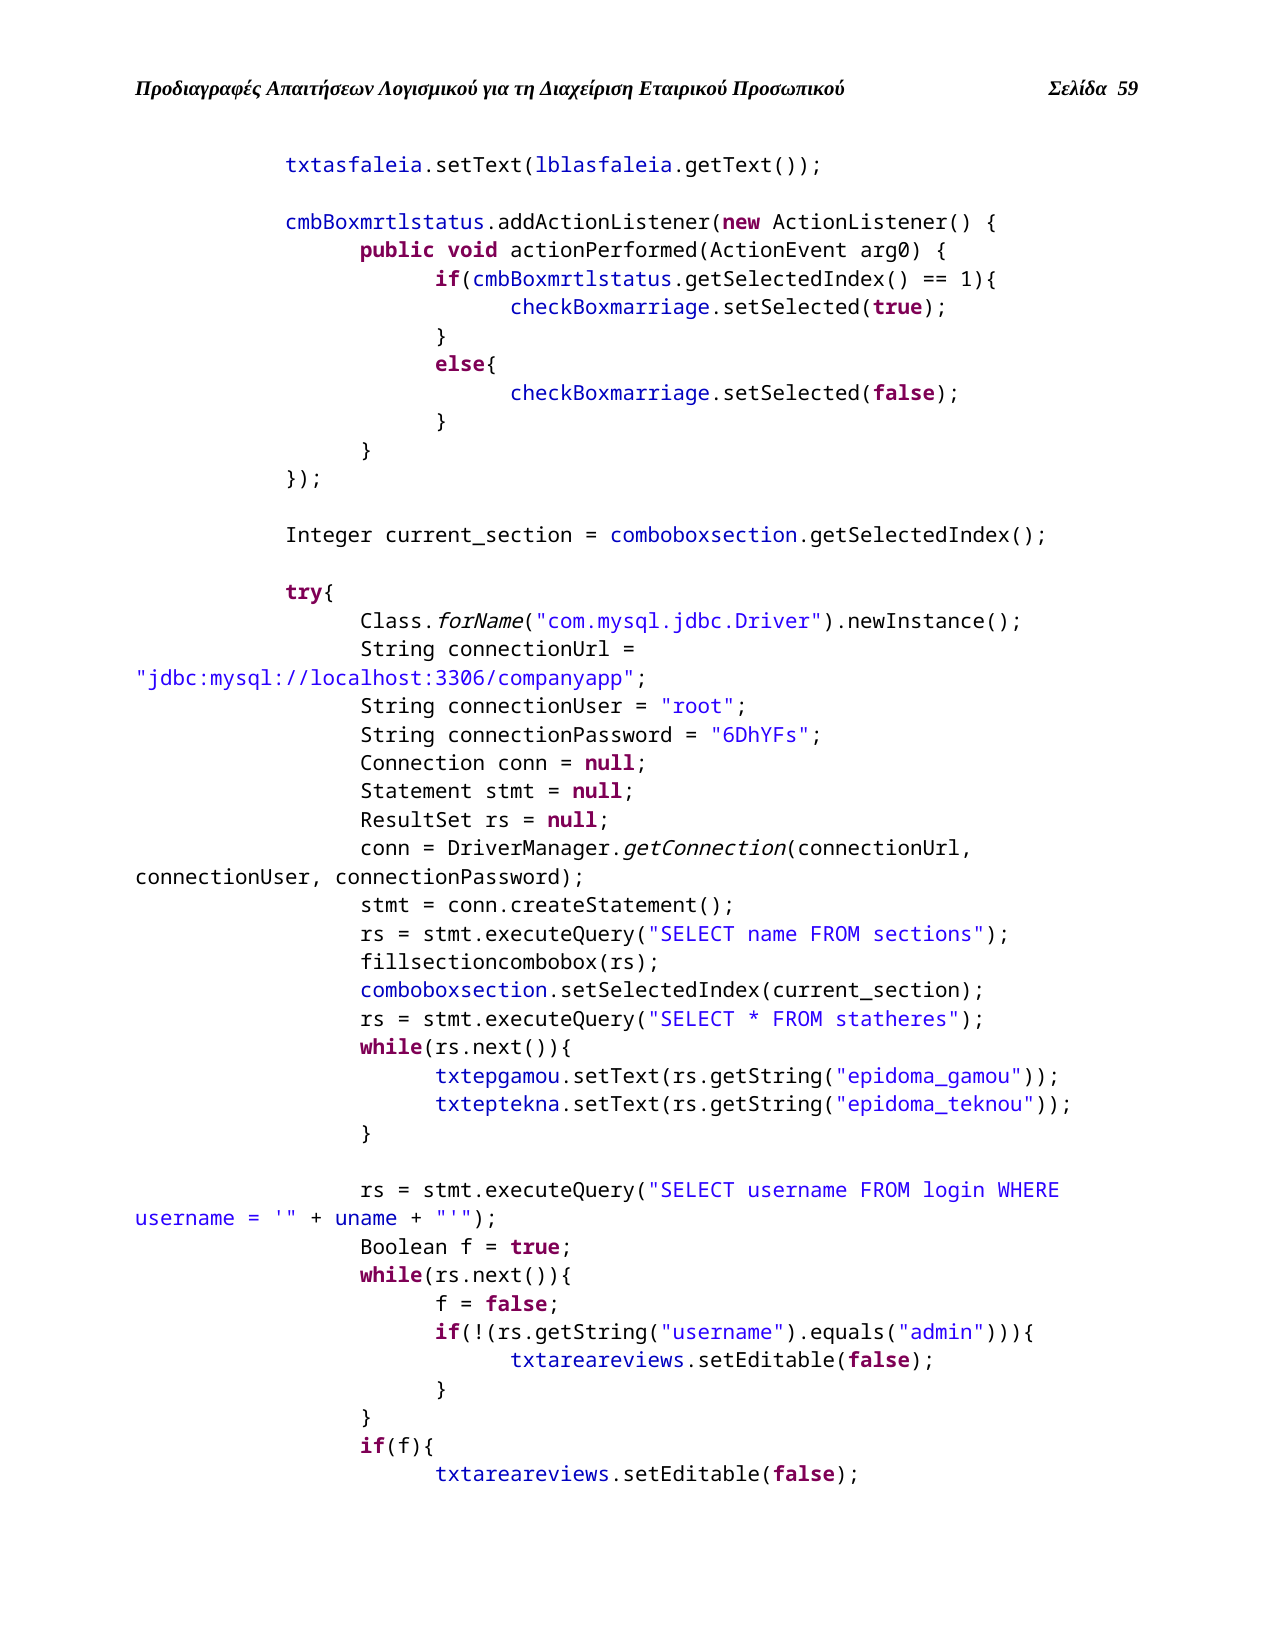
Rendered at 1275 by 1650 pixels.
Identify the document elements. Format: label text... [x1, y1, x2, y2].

text } [135, 435, 1137, 463]
text String connectionPassword = "6DhYFs"; [135, 720, 1137, 748]
text } [135, 1402, 1137, 1431]
text if(cmbBoxmrtlstatus.getSelectedIndex() == 1){ [135, 264, 1137, 292]
text Statement stmt = null; [135, 777, 1137, 805]
text checkBoxmarriage.setSelected(true); [135, 292, 1137, 321]
text Boolean f = true; [135, 1232, 1137, 1260]
text rs = stmt.executeQuery("SELECT * FROM statheres"); [135, 1004, 1137, 1032]
text } [135, 1118, 1137, 1146]
text txtareareviews.setEditable(false); [135, 1459, 1137, 1488]
text fillsectioncombobox(rs); [135, 947, 1137, 976]
text rs = stmt.executeQuery("SELECT name FROM sections"); [135, 919, 1137, 947]
text Class.forName("com.mysql.jdbc.Driver").newInstance(); [135, 606, 1137, 634]
text } [135, 321, 1137, 349]
text rs = stmt.executeQuery("SELECT username FROM login WHERE username = '" + uname + "'"); [135, 1175, 1137, 1232]
text ResultSet rs = null; [135, 805, 1137, 833]
text } [135, 1374, 1137, 1402]
text public void actionPerformed(ActionEvent arg0) { [135, 236, 1137, 264]
text } [135, 406, 1137, 435]
text txtasfaleia.setText(lblasfaleia.getText()); [135, 150, 1137, 178]
text txteptekna.setText(rs.getString("epidoma_teknou")); [135, 1089, 1137, 1118]
text if(!(rs.getString("username").equals("admin"))){ [135, 1317, 1137, 1346]
text f = false; [135, 1289, 1137, 1317]
text if(f){ [135, 1431, 1137, 1459]
text comboboxsection.setSelectedIndex(current_section); [135, 976, 1137, 1004]
text Integer current_section = comboboxsection.getSelectedIndex(); [135, 520, 1137, 549]
text try{ [135, 577, 1137, 606]
text while(rs.next()){ [135, 1032, 1137, 1061]
text txtepgamou.setText(rs.getString("epidoma_gamou")); [135, 1061, 1137, 1089]
text checkBoxmarriage.setSelected(false); [135, 378, 1137, 406]
text cmbBoxmrtlstatus.addActionListener(new ActionListener() { [135, 207, 1137, 236]
text stmt = conn.createStatement(); [135, 890, 1137, 919]
text Connection conn = null; [135, 748, 1137, 777]
text }); [135, 463, 1137, 492]
text txtareareviews.setEditable(false); [135, 1346, 1137, 1374]
text String connectionUrl = "jdbc:mysql://localhost:3306/companyapp"; [135, 634, 1137, 691]
text conn = DriverManager.getConnection(connectionUrl, connectionUser, connectionPassword); [135, 833, 1137, 890]
text String connectionUser = "root"; [135, 691, 1137, 720]
text else{ [135, 349, 1137, 378]
text while(rs.next()){ [135, 1260, 1137, 1289]
